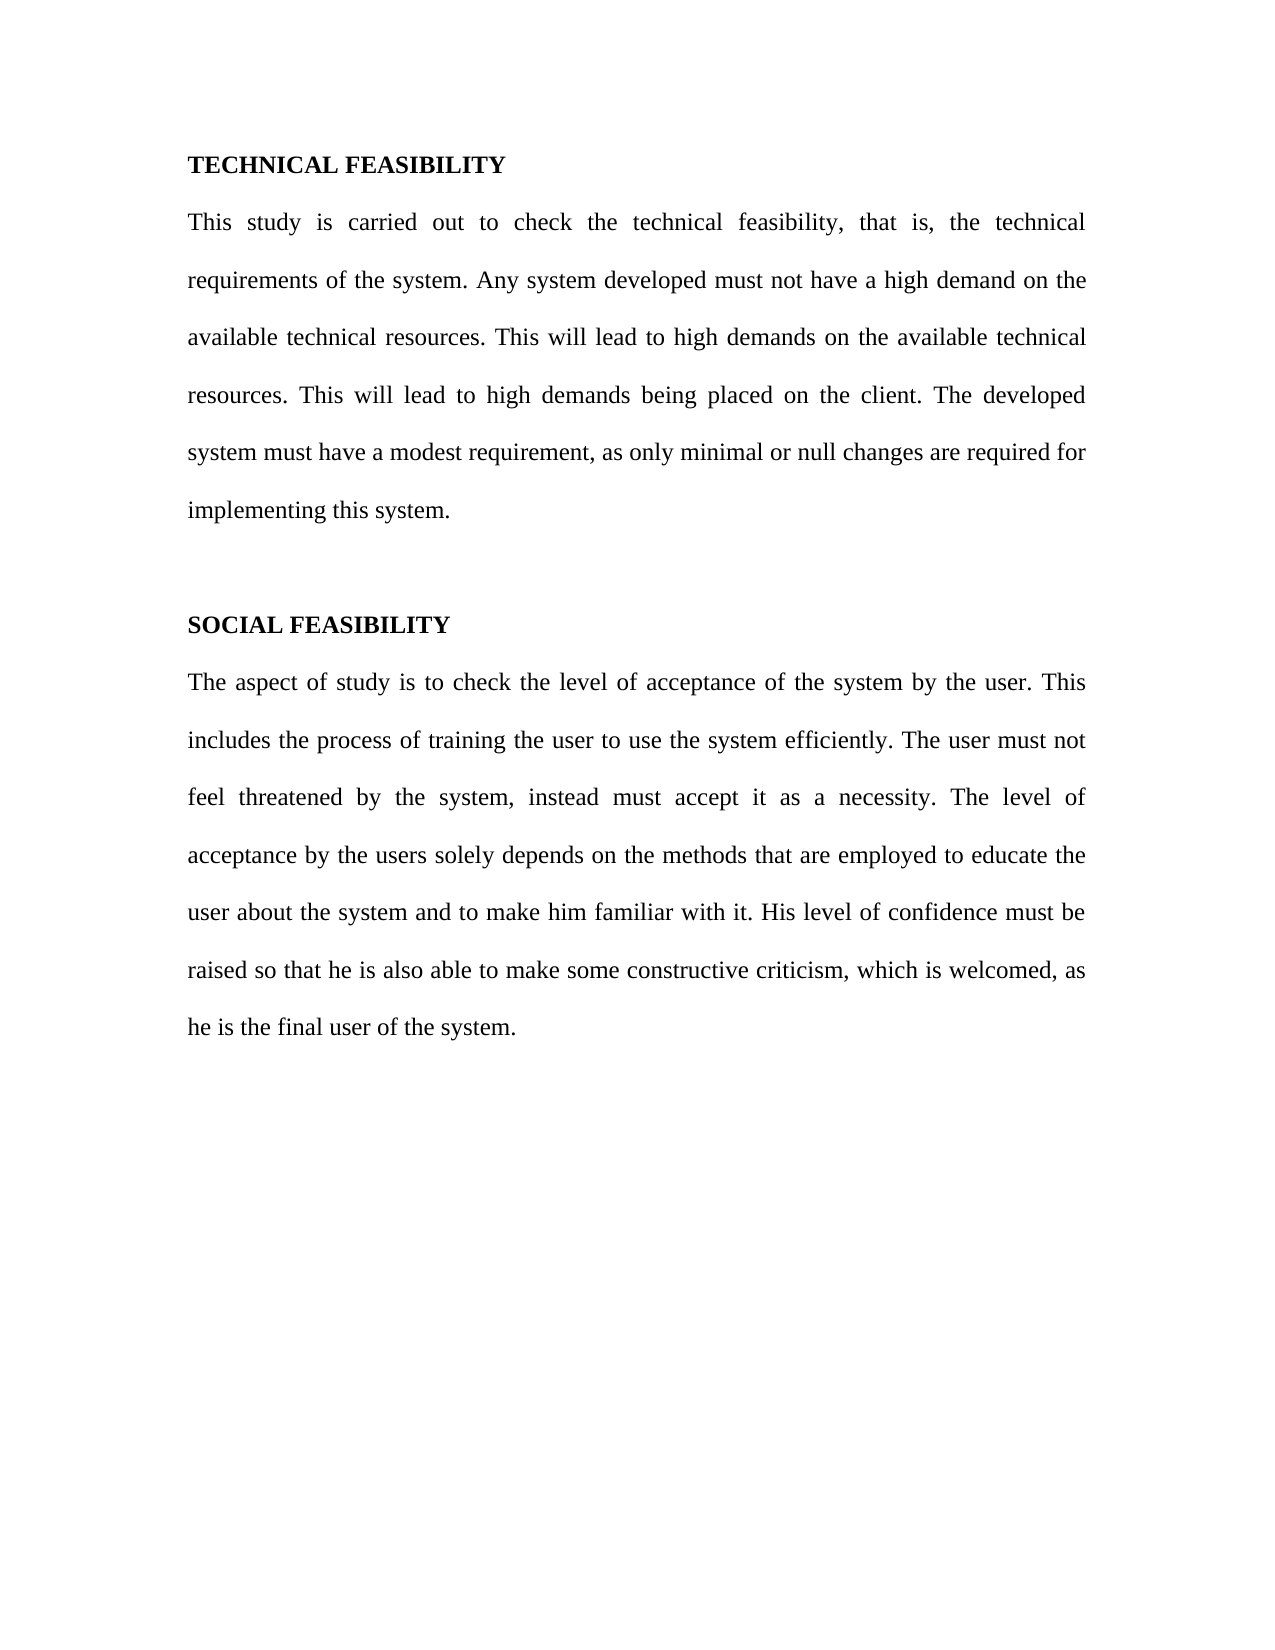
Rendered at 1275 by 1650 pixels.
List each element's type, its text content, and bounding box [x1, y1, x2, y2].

text SOCIAL FEASIBILITY [187, 610, 1087, 639]
text This study is carried out to check the technical feasibility, that is, the technical requirements of the system. Any system developed must not have a high demand on the available technical resources. This will lead to high demands on the available technical resources. This will lead to high demands being placed on the client. The developed system must have a modest requirement, as only minimal or null changes are required for implementing this system. [187, 207, 1087, 524]
text The aspect of study is to check the level of acceptance of the system by the user. This includes the process of training the user to use the system efficiently. The user must not feel threatened by the system, instead must accept it as a necessity. The level of acceptance by the users solely depends on the methods that are employed to educate the user about the system and to make him familiar with it. His level of confidence must be raised so that he is also able to make some constructive criticism, which is welcomed, as he is the final user of the system. [187, 667, 1087, 1041]
text TECHNICAL FEASIBILITY [187, 150, 1087, 179]
